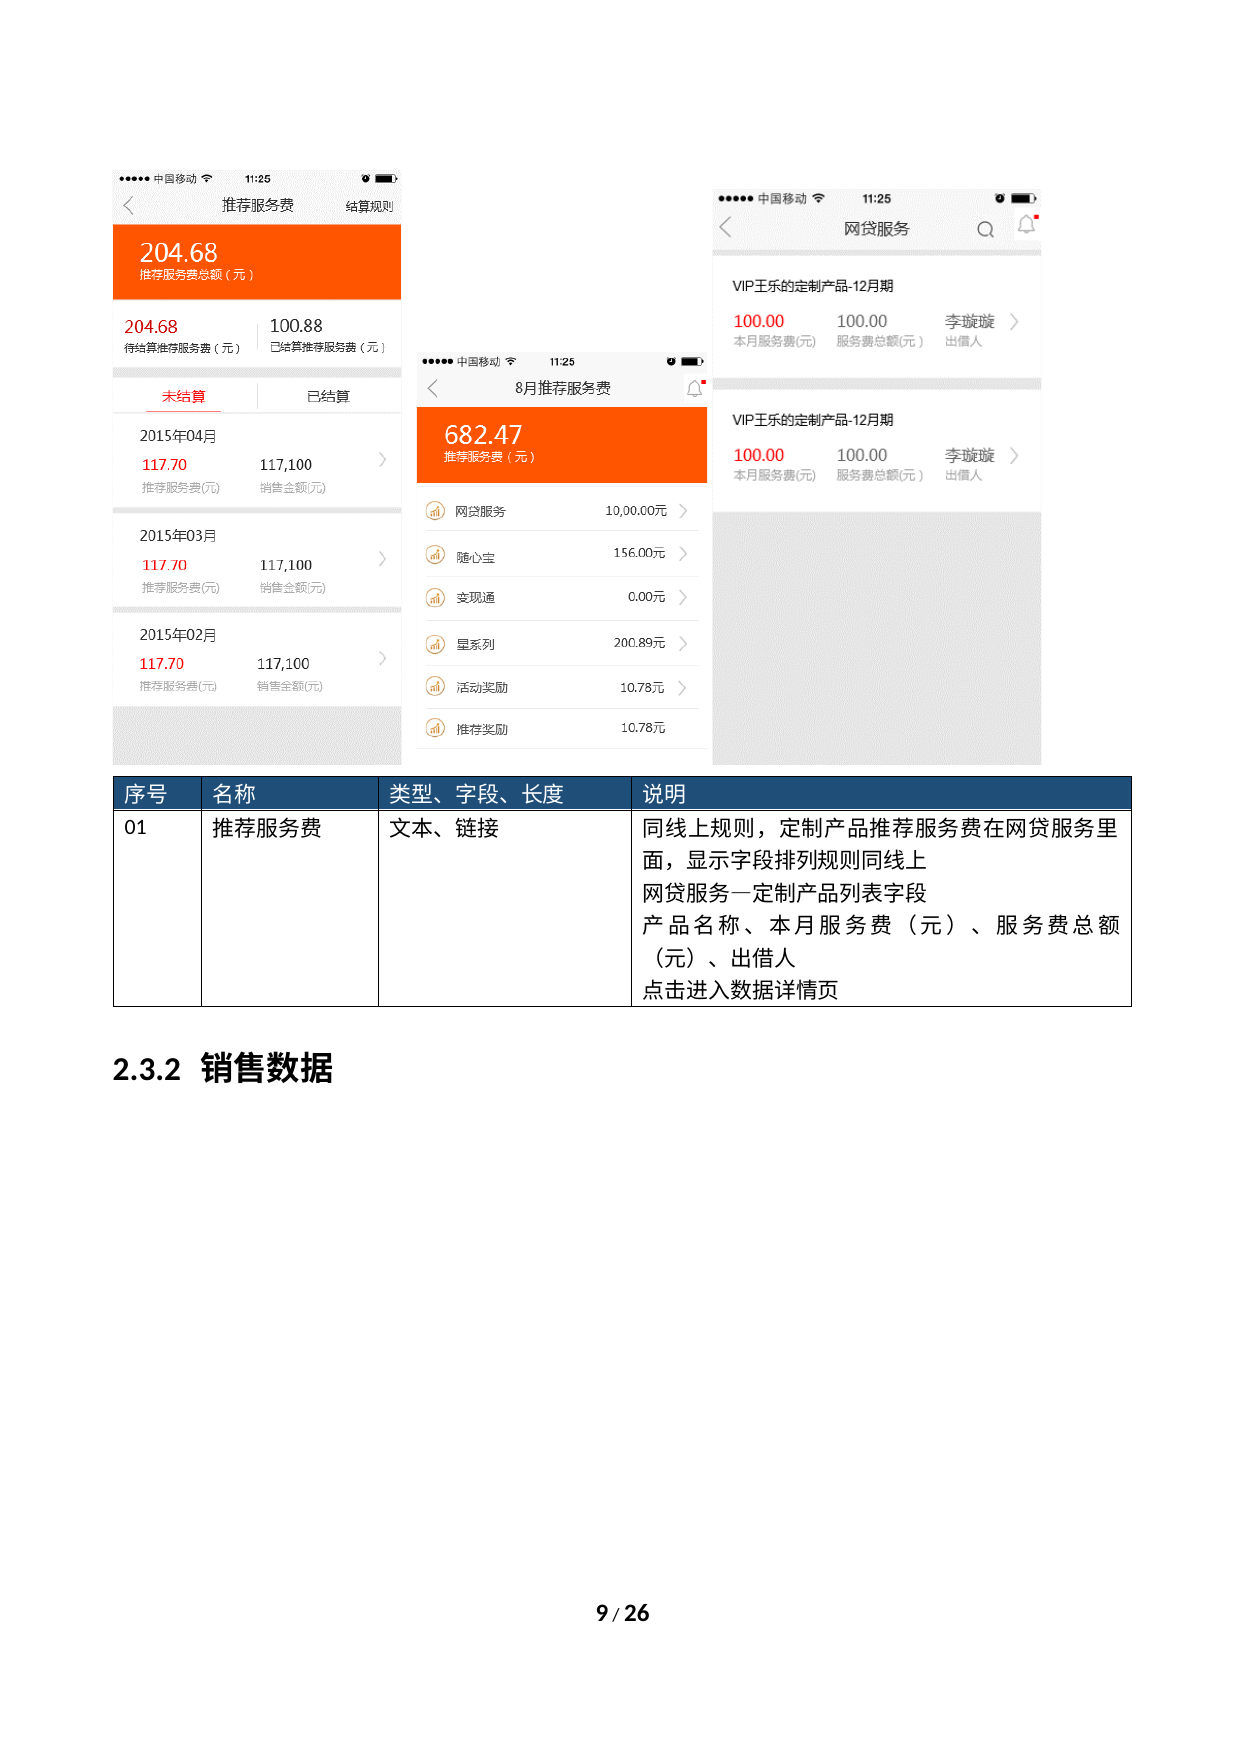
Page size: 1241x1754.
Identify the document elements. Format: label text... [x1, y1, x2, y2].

table_cell 推荐服务费 [202, 811, 378, 1006]
picture [112, 169, 402, 765]
picture [712, 188, 1042, 765]
table_header 名称 [202, 777, 378, 809]
picture [416, 349, 708, 765]
table_cell 01 [114, 811, 201, 1006]
table_cell 同线上规则，定制产品推荐服务费在网贷服务里面，显示字段排列规则同线上 网贷服务—定制产品列表字段 产品名称、本月服务费（元）、服务费总额（元）、出借人 点击进入数据详情页 [632, 811, 1131, 1006]
subtitle 销售数据 [112, 1034, 1128, 1099]
table_header 类型、字段、长度 [379, 777, 631, 809]
table_cell 文本、链接 [379, 811, 631, 1006]
table_header 序号 [114, 777, 201, 809]
table_header 说明 [632, 777, 1131, 809]
